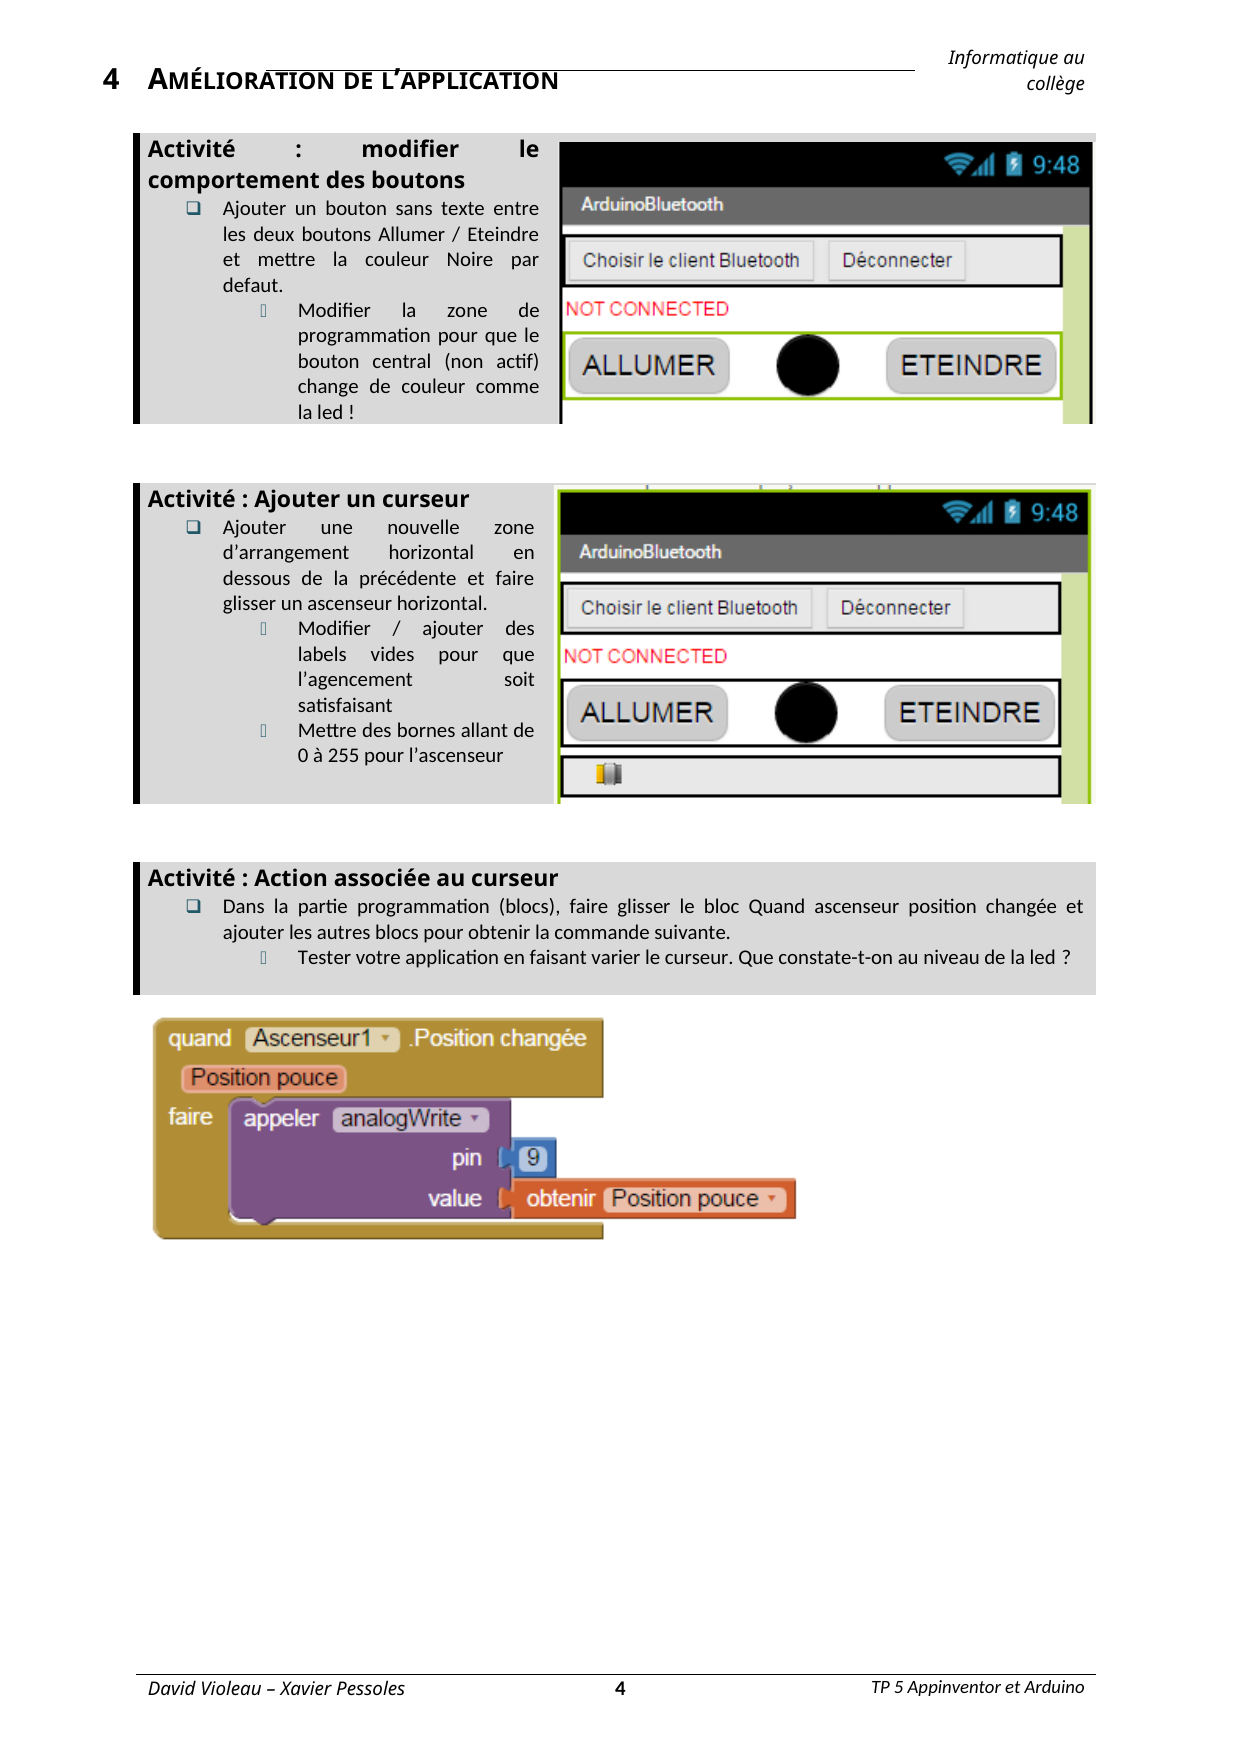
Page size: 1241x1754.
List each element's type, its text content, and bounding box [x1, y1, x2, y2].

table_header Activité : modifier le comportement des boutons Ajouter un bouton sans texte entre les deux boutons Allumer / Eteindre et mettre la couleur Noire par defaut. Modifier la zone de programmation pour que le bouton central (non actif) change de couleur comme la led ! [140, 133, 1096, 424]
picture [147, 1007, 815, 1249]
picture [553, 485, 1096, 804]
table_header Activité : Ajouter un curseur Ajouter une nouvelle zone d’arrangement horizontal en dessous de la précédente et faire glisser un ascenseur horizontal. Modifier / ajouter des labels vides pour que l’agencement soit satisfaisant Mettre des bornes allant de 0 à 255 pour l’ascenseur [140, 483, 1096, 804]
picture [558, 142, 1096, 424]
subtitle Amélioration de l’application [103, 58, 1093, 98]
table_header Activité : Action associée au curseur Dans la partie programmation (blocs), faire glisser le bloc Quand ascenseur position changée et ajouter les autres blocs pour obtenir la commande suivante. Tester votre application en faisant varier le curseur. Que constate-t-on au niveau de la led ? [140, 862, 1096, 995]
